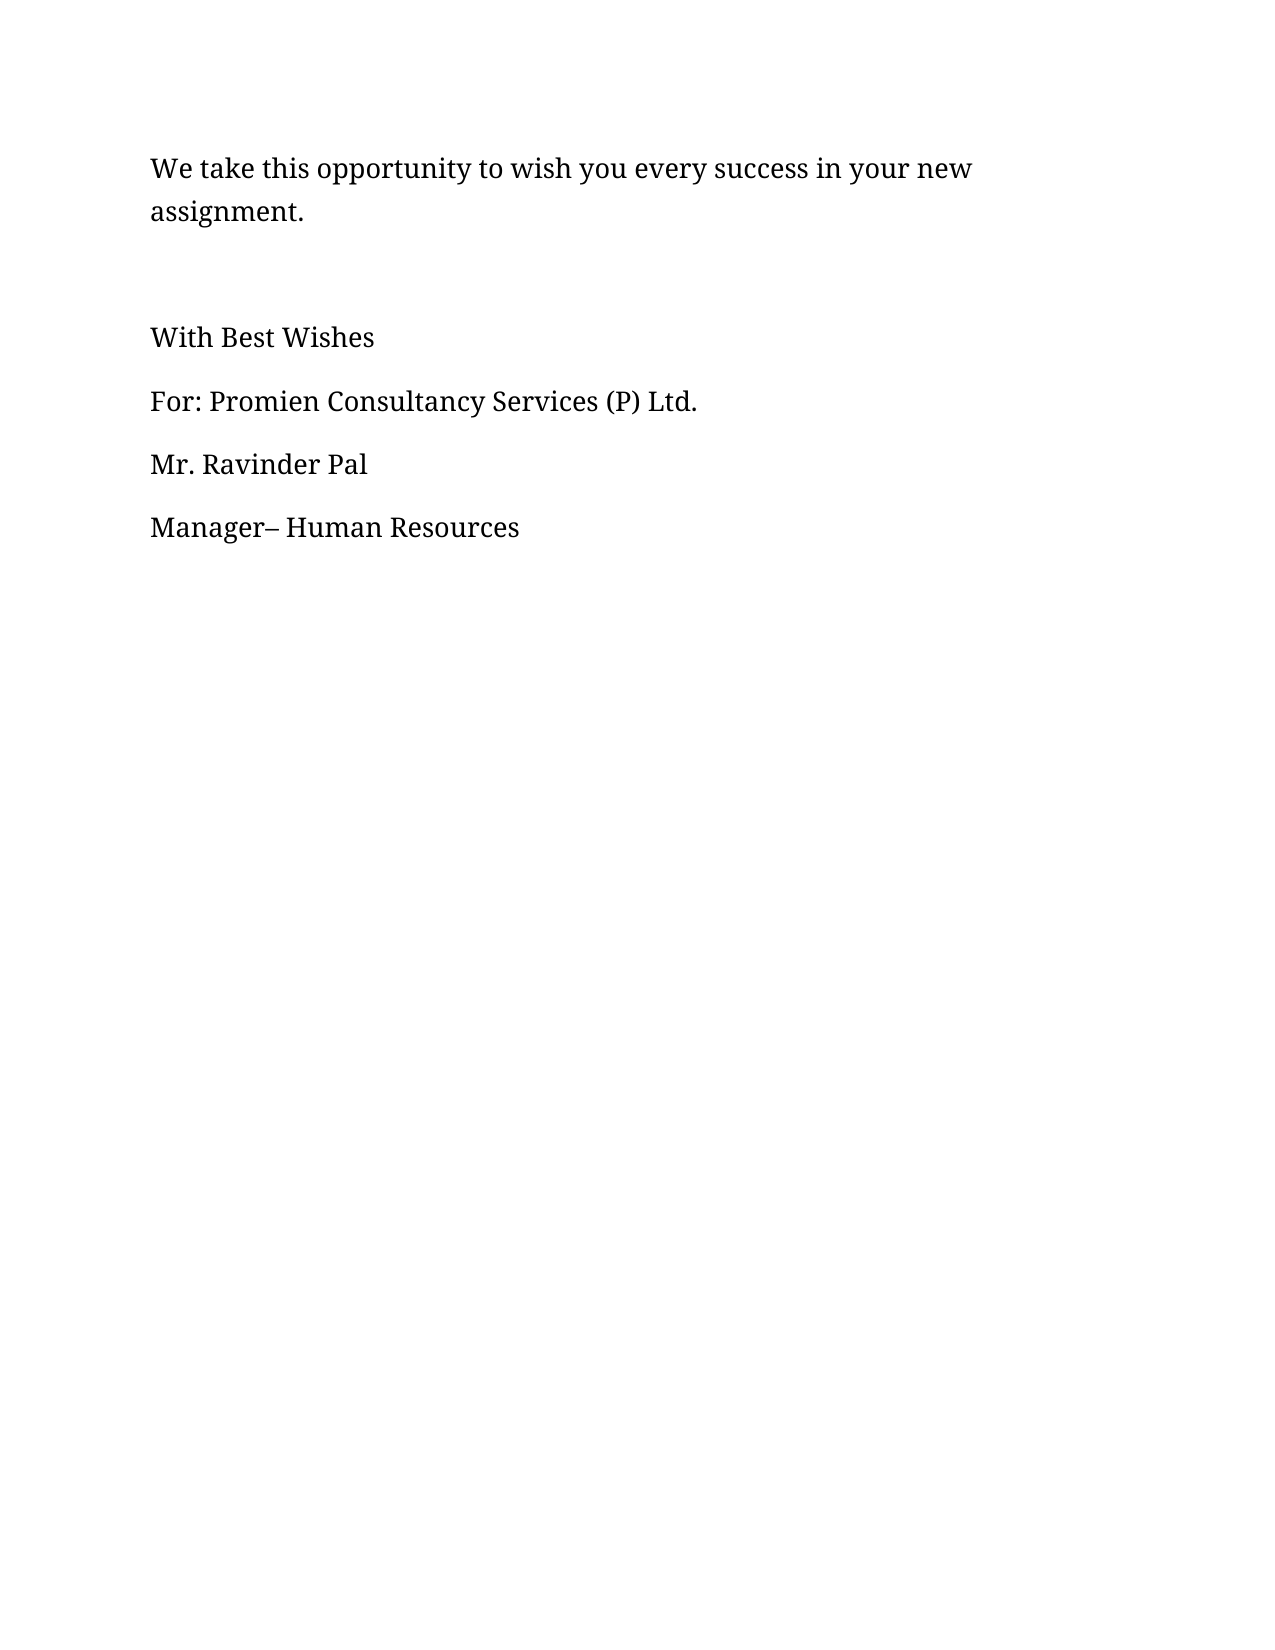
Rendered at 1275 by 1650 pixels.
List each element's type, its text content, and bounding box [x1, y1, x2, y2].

text We take this opportunity to wish you every success in your new assignment. [150, 150, 1125, 229]
text For: Promien Consultancy Services (P) Ltd. [150, 382, 1125, 419]
text Manager– Human Resources [150, 508, 1125, 545]
text Mr. Ravinder Pal [150, 445, 1125, 482]
text With Best Wishes [150, 319, 1125, 356]
